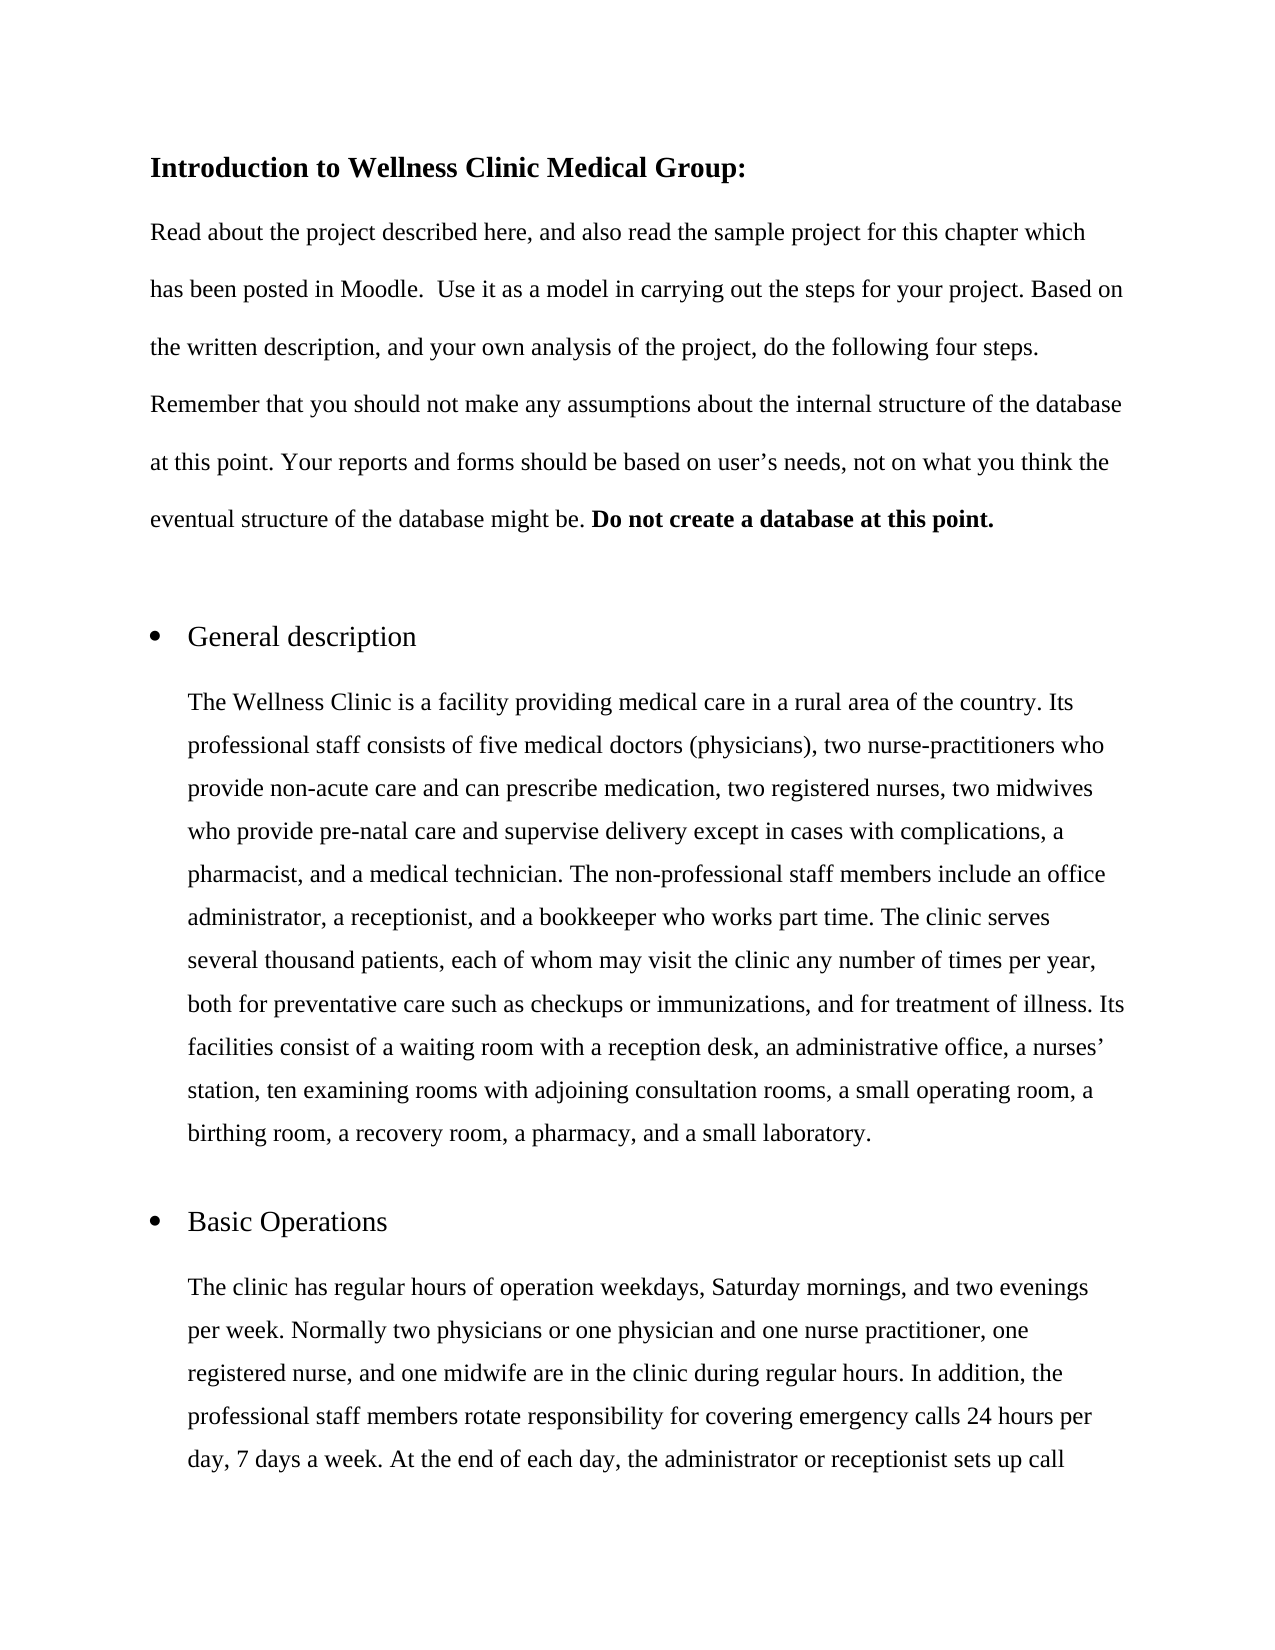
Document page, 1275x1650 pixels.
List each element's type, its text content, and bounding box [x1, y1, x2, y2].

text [187, 1272, 1125, 1473]
text Introduction to Wellness Clinic Medical Group: [150, 150, 1125, 183]
text Read about the project described here, and also read the sample project for this chapter which has been posted in Moodle. Use it as a model in carrying out the steps for your project. Based on the written description, and your own analysis of the project, do the following four steps. Remember that you should not make any assumptions about the internal structure of the database at this point. Your reports and forms should be based on user’s needs, not on what you think the eventual structure of the database might be. Do not create a database at this point. [150, 217, 1125, 533]
list General description [150, 619, 1125, 653]
list Basic Operations [150, 1204, 1125, 1238]
text The Wellness Clinic is a facility providing medical care in a rural area of the country. Its professional staff consists of five medical doctors (physicians), two nurse-practitioners who provide non-acute care and can prescribe medication, two registered nurses, two midwives who provide pre-natal care and supervise delivery except in cases with complications, a pharmacist, and a medical technician. The non-professional staff members include an office administrator, a receptionist, and a bookkeeper who works part time. The clinic serves several thousand patients, each of whom may visit the clinic any number of times per year, both for preventative care such as checkups or immunizations, and for treatment of illness. Its facilities consist of a waiting room with a reception desk, an administrative office, a nurses’ station, ten examining rooms with adjoining consultation rooms, a small operating room, a birthing room, a recovery room, a pharmacy, and a small laboratory. [187, 687, 1125, 1147]
